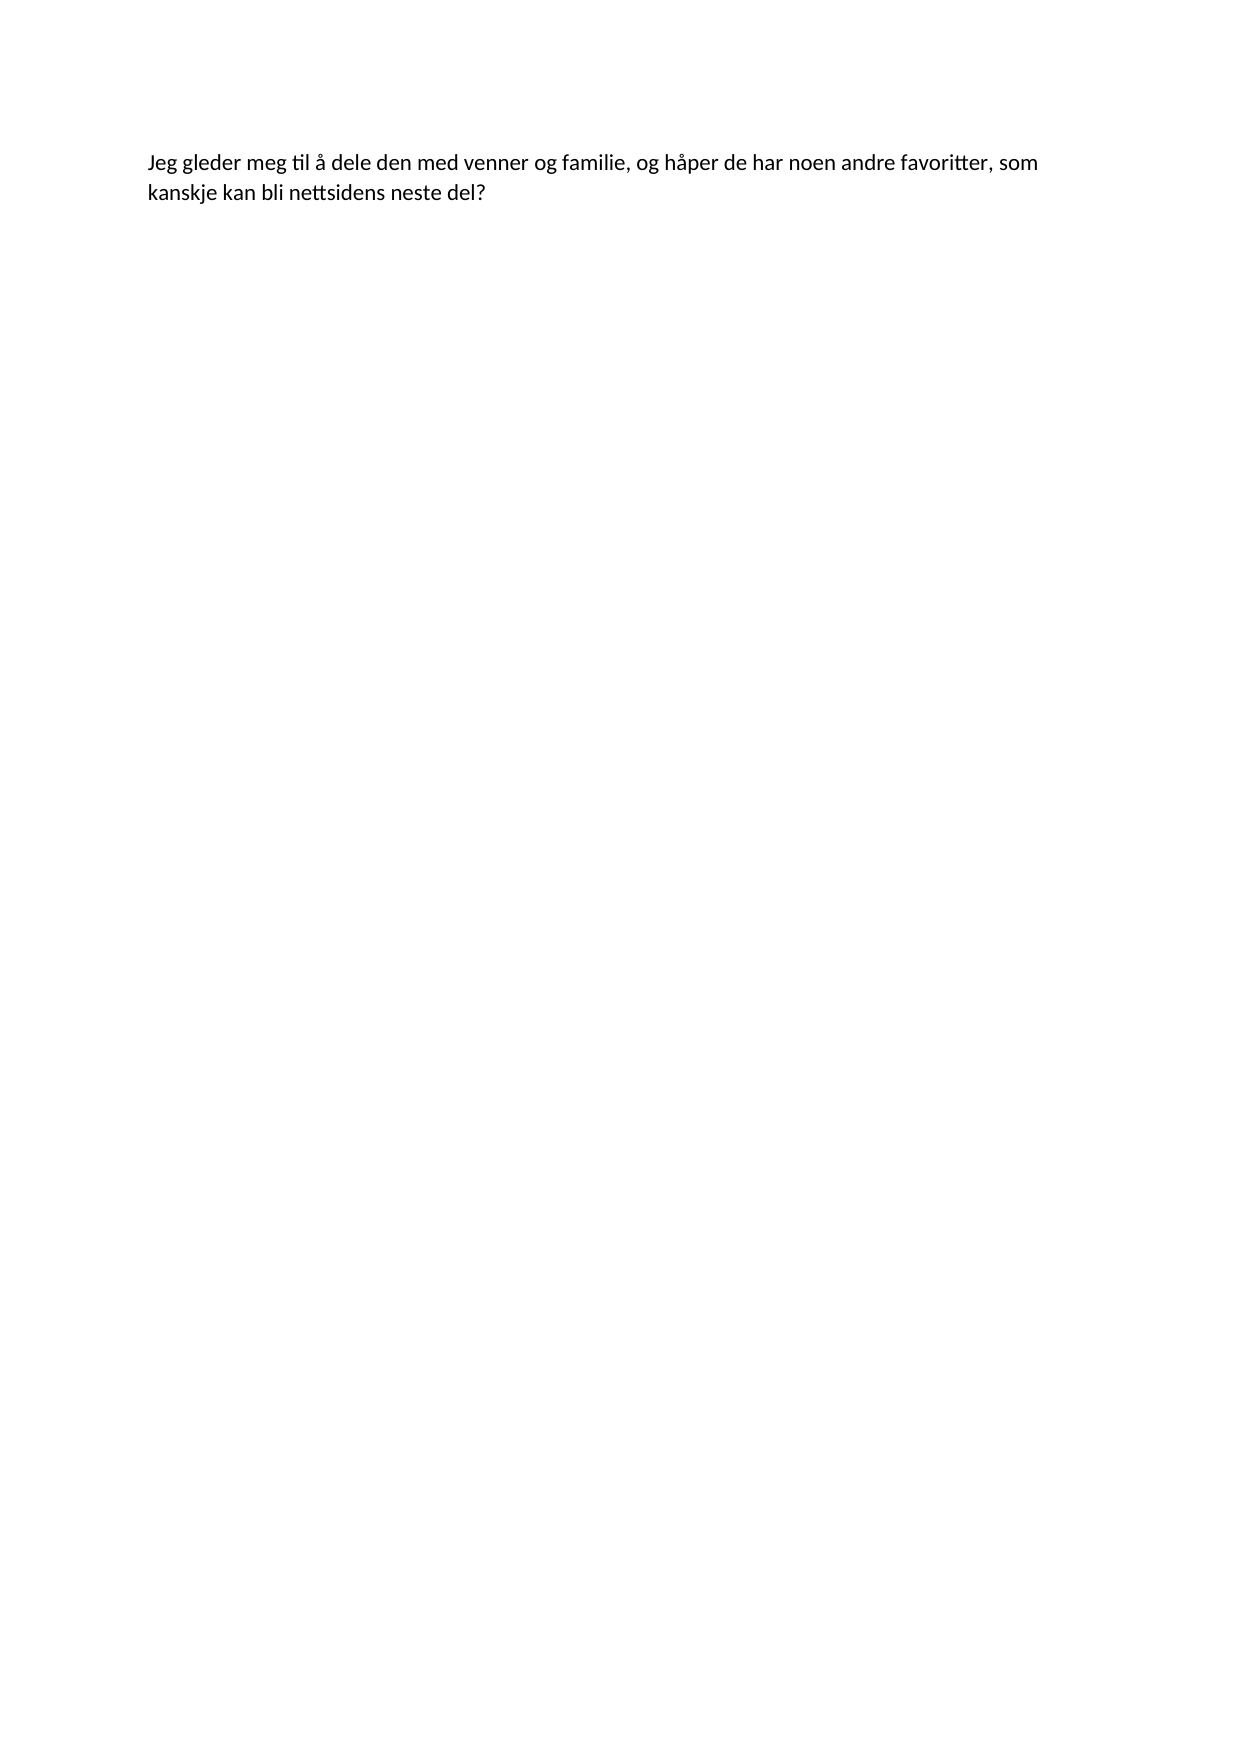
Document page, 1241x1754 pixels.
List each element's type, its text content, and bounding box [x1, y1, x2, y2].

text Jeg gleder meg til å dele den med venner og familie, og håper de har noen andre favoritter, som kanskje kan bli nettsidens neste del? [148, 148, 1093, 206]
